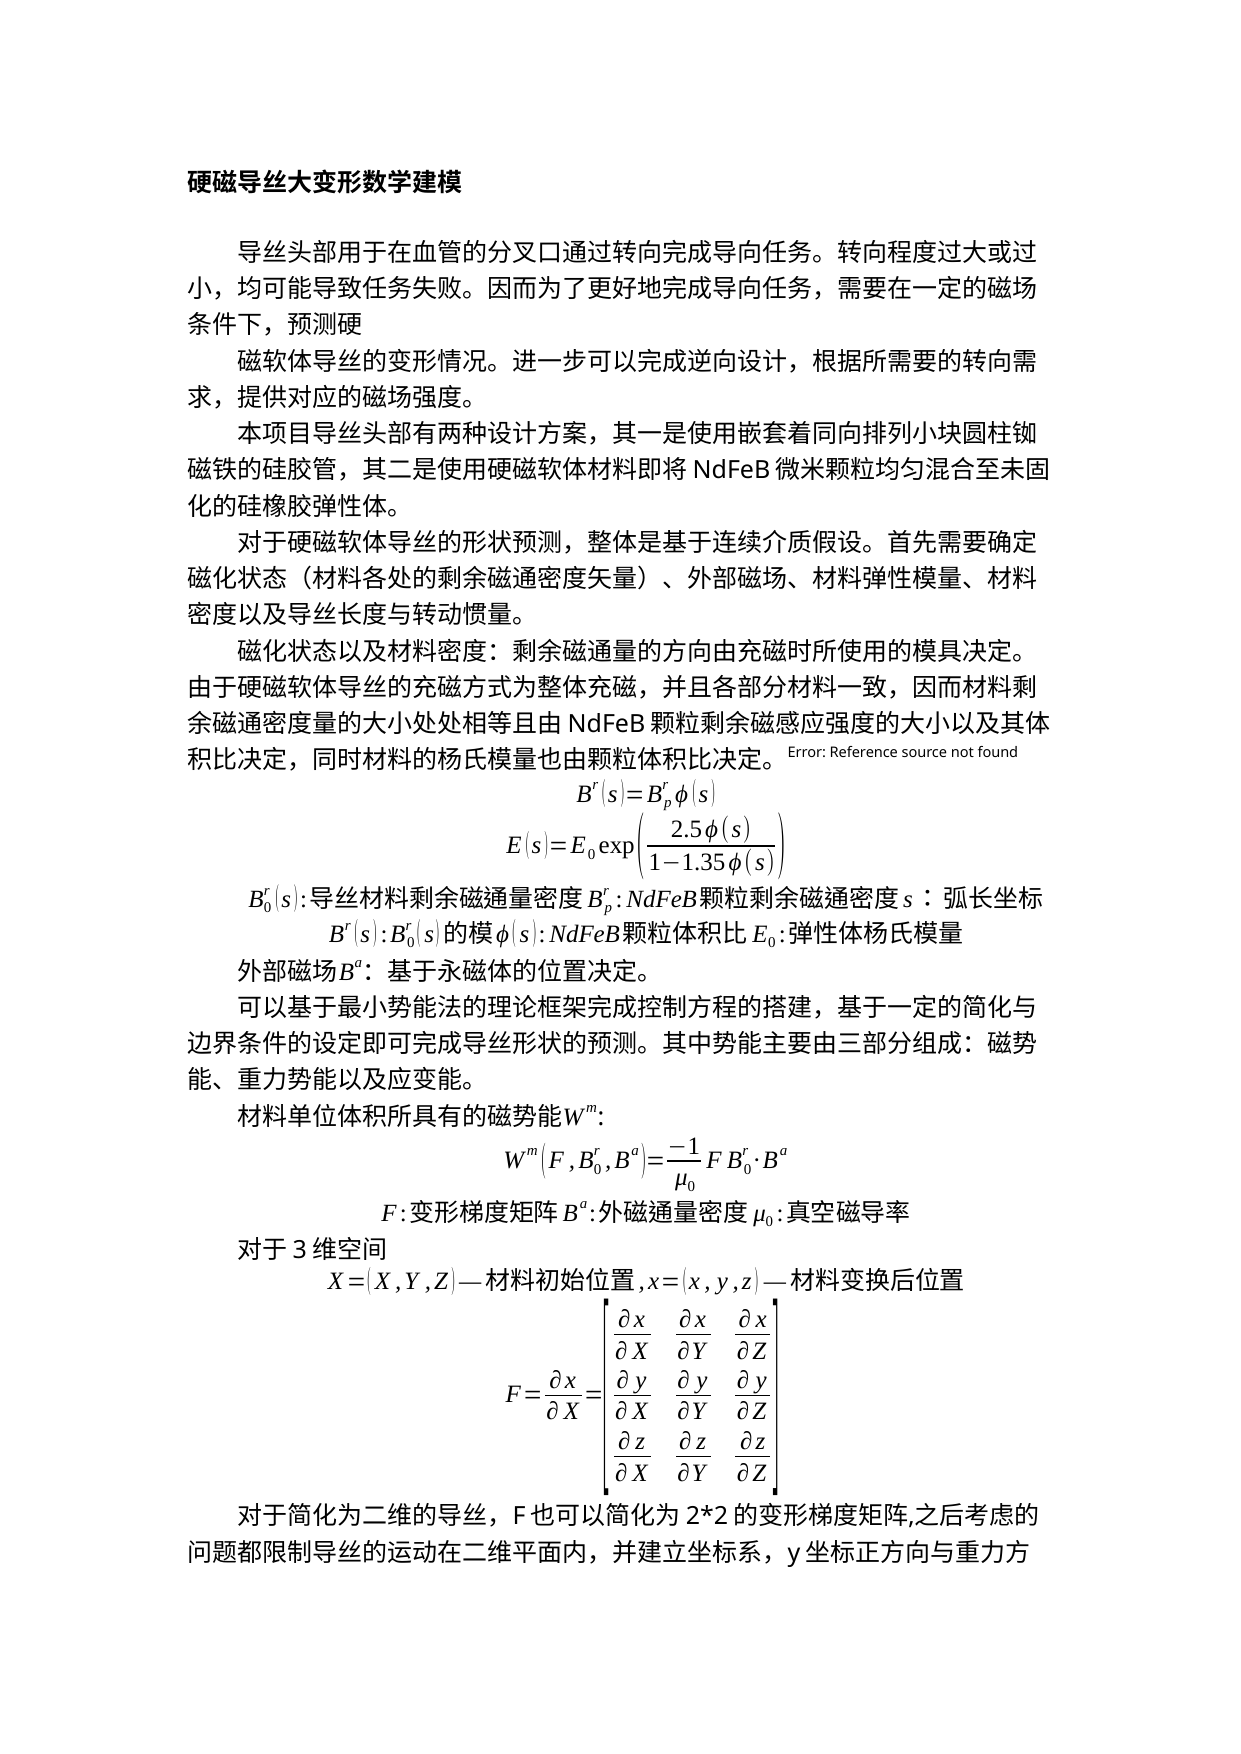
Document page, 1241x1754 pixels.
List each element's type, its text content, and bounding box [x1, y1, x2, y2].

text 磁软体导丝的变形情况。进一步可以完成逆向设计，根据所需要的转向需求，提供对应的磁场强度。 [187, 341, 1053, 413]
text 导丝头部用于在血管的分叉口通过转向完成导向任务。转向程度过大或过小，均可能导致任务失败。因而为了更好地完成导向任务，需要在一定的磁场条件下，预测硬 [187, 232, 1053, 341]
text 材料单位体积所具有的磁势能: [187, 1096, 1053, 1132]
text 可以基于最小势能法的理论框架完成控制方程的搭建，基于一定的简化与边界条件的设定即可完成导丝形状的预测。其中势能主要由三部分组成：磁势能、重力势能以及应变能。 [187, 987, 1053, 1096]
text 对于硬磁软体导丝的形状预测，整体是基于连续介质假设。首先需要确定磁化状态（材料各处的剩余磁通密度矢量）、外部磁场、材料弹性模量、材料密度以及导丝长度与转动惯量。 [187, 522, 1053, 631]
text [187, 1496, 1053, 1568]
text 对于3维空间 [187, 1230, 1053, 1266]
text 硬磁导丝大变形数学建模 [187, 162, 1053, 198]
text 本项目导丝头部有两种设计方案，其一是使用嵌套着同向排列小块圆柱铷磁铁的硅胶管，其二是使用硬磁软体材料即将NdFeB微米颗粒均匀混合至未固化的硅橡胶弹性体。 [187, 413, 1053, 522]
text 外部磁场：基于永磁体的位置决定。 [187, 951, 1053, 987]
